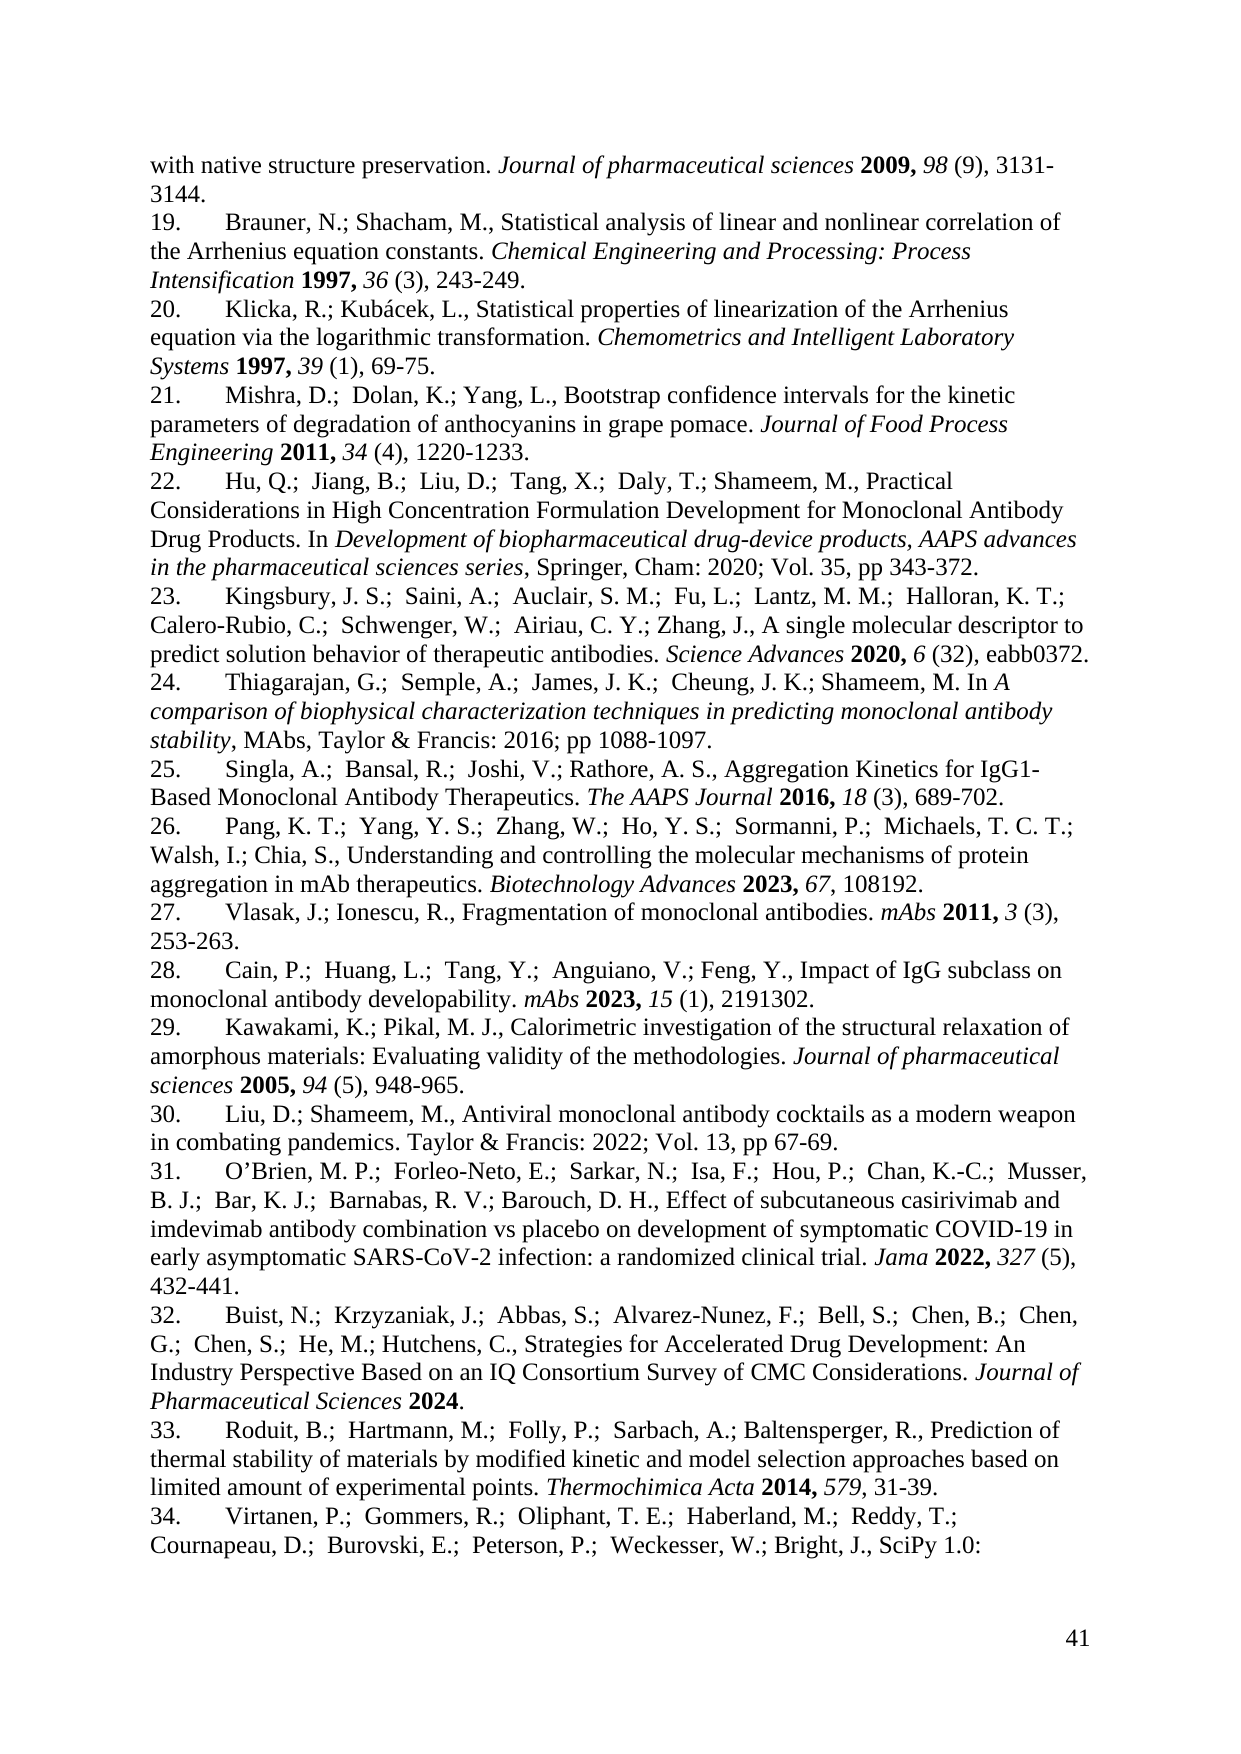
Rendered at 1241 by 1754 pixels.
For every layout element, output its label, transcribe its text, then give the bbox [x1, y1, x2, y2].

text 26. Pang, K. T.; Yang, Y. S.; Zhang, W.; Ho, Y. S.; Sormanni, P.; Michaels, T. C. T.; Walsh, I.; Chia, S., Understanding and controlling the molecular mechanisms of protein aggregation in mAb therapeutics. Biotechnology Advances 2023, 67, 108192. [150, 811, 1090, 897]
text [150, 150, 1090, 207]
text 32. Buist, N.; Krzyzaniak, J.; Abbas, S.; Alvarez-Nunez, F.; Bell, S.; Chen, B.; Chen, G.; Chen, S.; He, M.; Hutchens, C., Strategies for Accelerated Drug Development: An Industry Perspective Based on an IQ Consortium Survey of CMC Considerations. Journal of Pharmaceutical Sciences 2024. [150, 1300, 1090, 1415]
text 19. Brauner, N.; Shacham, M., Statistical analysis of linear and nonlinear correlation of the Arrhenius equation constants. Chemical Engineering and Processing: Process Intensification 1997, 36 (3), 243-249. [150, 207, 1090, 294]
text 30. Liu, D.; Shameem, M., Antiviral monoclonal antibody cocktails as a modern weapon in combating pandemics. Taylor & Francis: 2022; Vol. 13, pp 67-69. [150, 1099, 1090, 1156]
text 22. Hu, Q.; Jiang, B.; Liu, D.; Tang, X.; Daly, T.; Shameem, M., Practical Considerations in High Concentration Formulation Development for Monoclonal Antibody Drug Products. In Development of biopharmaceutical drug-device products, AAPS advances in the pharmaceutical sciences series, Springer, Cham: 2020; Vol. 35, pp 343-372. [150, 466, 1090, 581]
text 27. Vlasak, J.; Ionescu, R., Fragmentation of monoclonal antibodies. mAbs 2011, 3 (3), 253-263. [150, 897, 1090, 955]
text 29. Kawakami, K.; Pikal, M. J., Calorimetric investigation of the structural relaxation of amorphous materials: Evaluating validity of the methodologies. Journal of pharmaceutical sciences 2005, 94 (5), 948-965. [150, 1012, 1090, 1099]
text 31. O’Brien, M. P.; Forleo-Neto, E.; Sarkar, N.; Isa, F.; Hou, P.; Chan, K.-C.; Musser, B. J.; Bar, K. J.; Barnabas, R. V.; Barouch, D. H., Effect of subcutaneous casirivimab and imdevimab antibody combination vs placebo on development of symptomatic COVID-19 in early asymptomatic SARS-CoV-2 infection: a randomized clinical trial. Jama 2022, 327 (5), 432-441. [150, 1156, 1090, 1300]
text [150, 1501, 1090, 1559]
text 21. Mishra, D.; Dolan, K.; Yang, L., Bootstrap confidence intervals for the kinetic parameters of degradation of anthocyanins in grape pomace. Journal of Food Process Engineering 2011, 34 (4), 1220-1233. [150, 380, 1090, 466]
text 25. Singla, A.; Bansal, R.; Joshi, V.; Rathore, A. S., Aggregation Kinetics for IgG1-Based Monoclonal Antibody Therapeutics. The AAPS Journal 2016, 18 (3), 689-702. [150, 754, 1090, 811]
text 24. Thiagarajan, G.; Semple, A.; James, J. K.; Cheung, J. K.; Shameem, M. In A comparison of biophysical characterization techniques in predicting monoclonal antibody stability, MAbs, Taylor & Francis: 2016; pp 1088-1097. [150, 667, 1090, 754]
text 28. Cain, P.; Huang, L.; Tang, Y.; Anguiano, V.; Feng, Y., Impact of IgG subclass on monoclonal antibody developability. mAbs 2023, 15 (1), 2191302. [150, 955, 1090, 1012]
text 20. Klicka, R.; Kubácek, L., Statistical properties of linearization of the Arrhenius equation via the logarithmic transformation. Chemometrics and Intelligent Laboratory Systems 1997, 39 (1), 69-75. [150, 294, 1090, 380]
text 23. Kingsbury, J. S.; Saini, A.; Auclair, S. M.; Fu, L.; Lantz, M. M.; Halloran, K. T.; Calero-Rubio, C.; Schwenger, W.; Airiau, C. Y.; Zhang, J., A single molecular descriptor to predict solution behavior of therapeutic antibodies. Science Advances 2020, 6 (32), eabb0372. [150, 581, 1090, 667]
text 33. Roduit, B.; Hartmann, M.; Folly, P.; Sarbach, A.; Baltensperger, R., Prediction of thermal stability of materials by modified kinetic and model selection approaches based on limited amount of experimental points. Thermochimica Acta 2014, 579, 31-39. [150, 1415, 1090, 1501]
